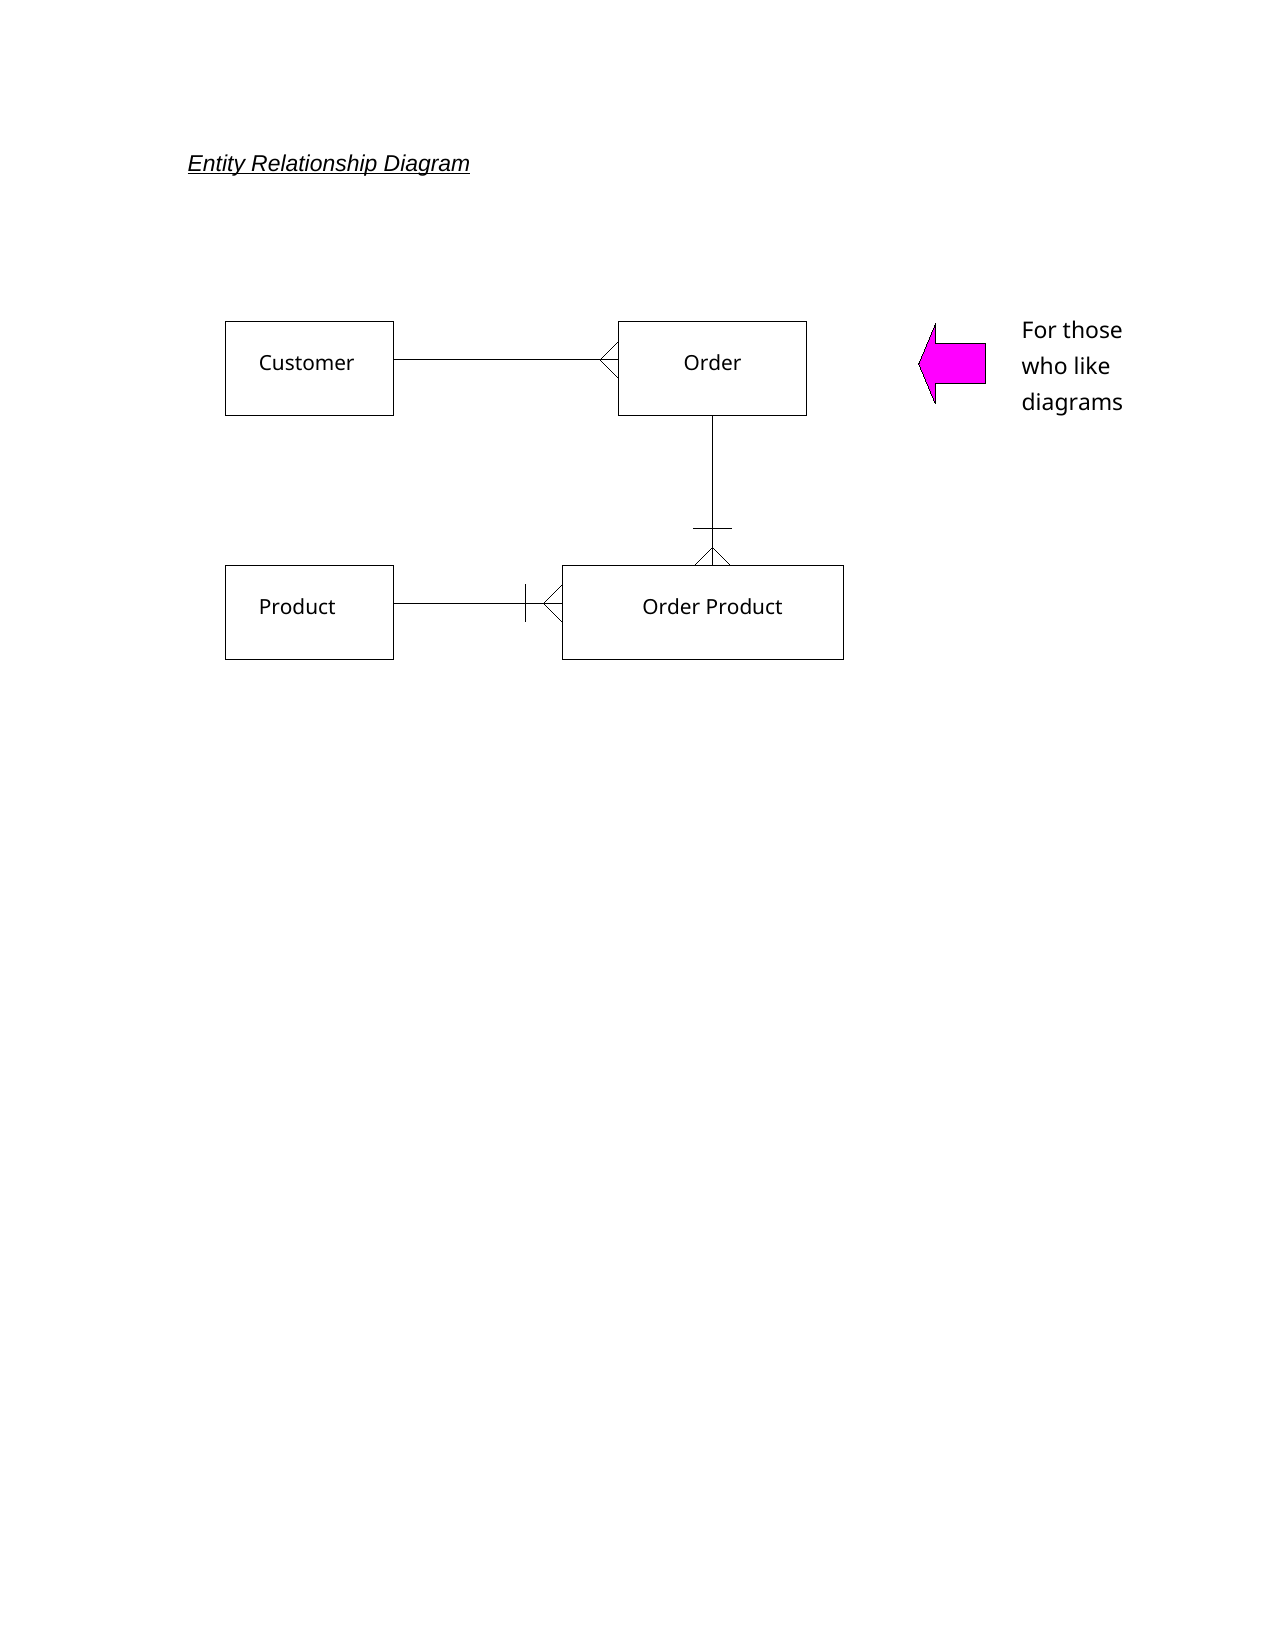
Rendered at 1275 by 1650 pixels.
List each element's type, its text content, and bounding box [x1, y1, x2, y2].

text Entity Relationship Diagram [187, 150, 1125, 176]
